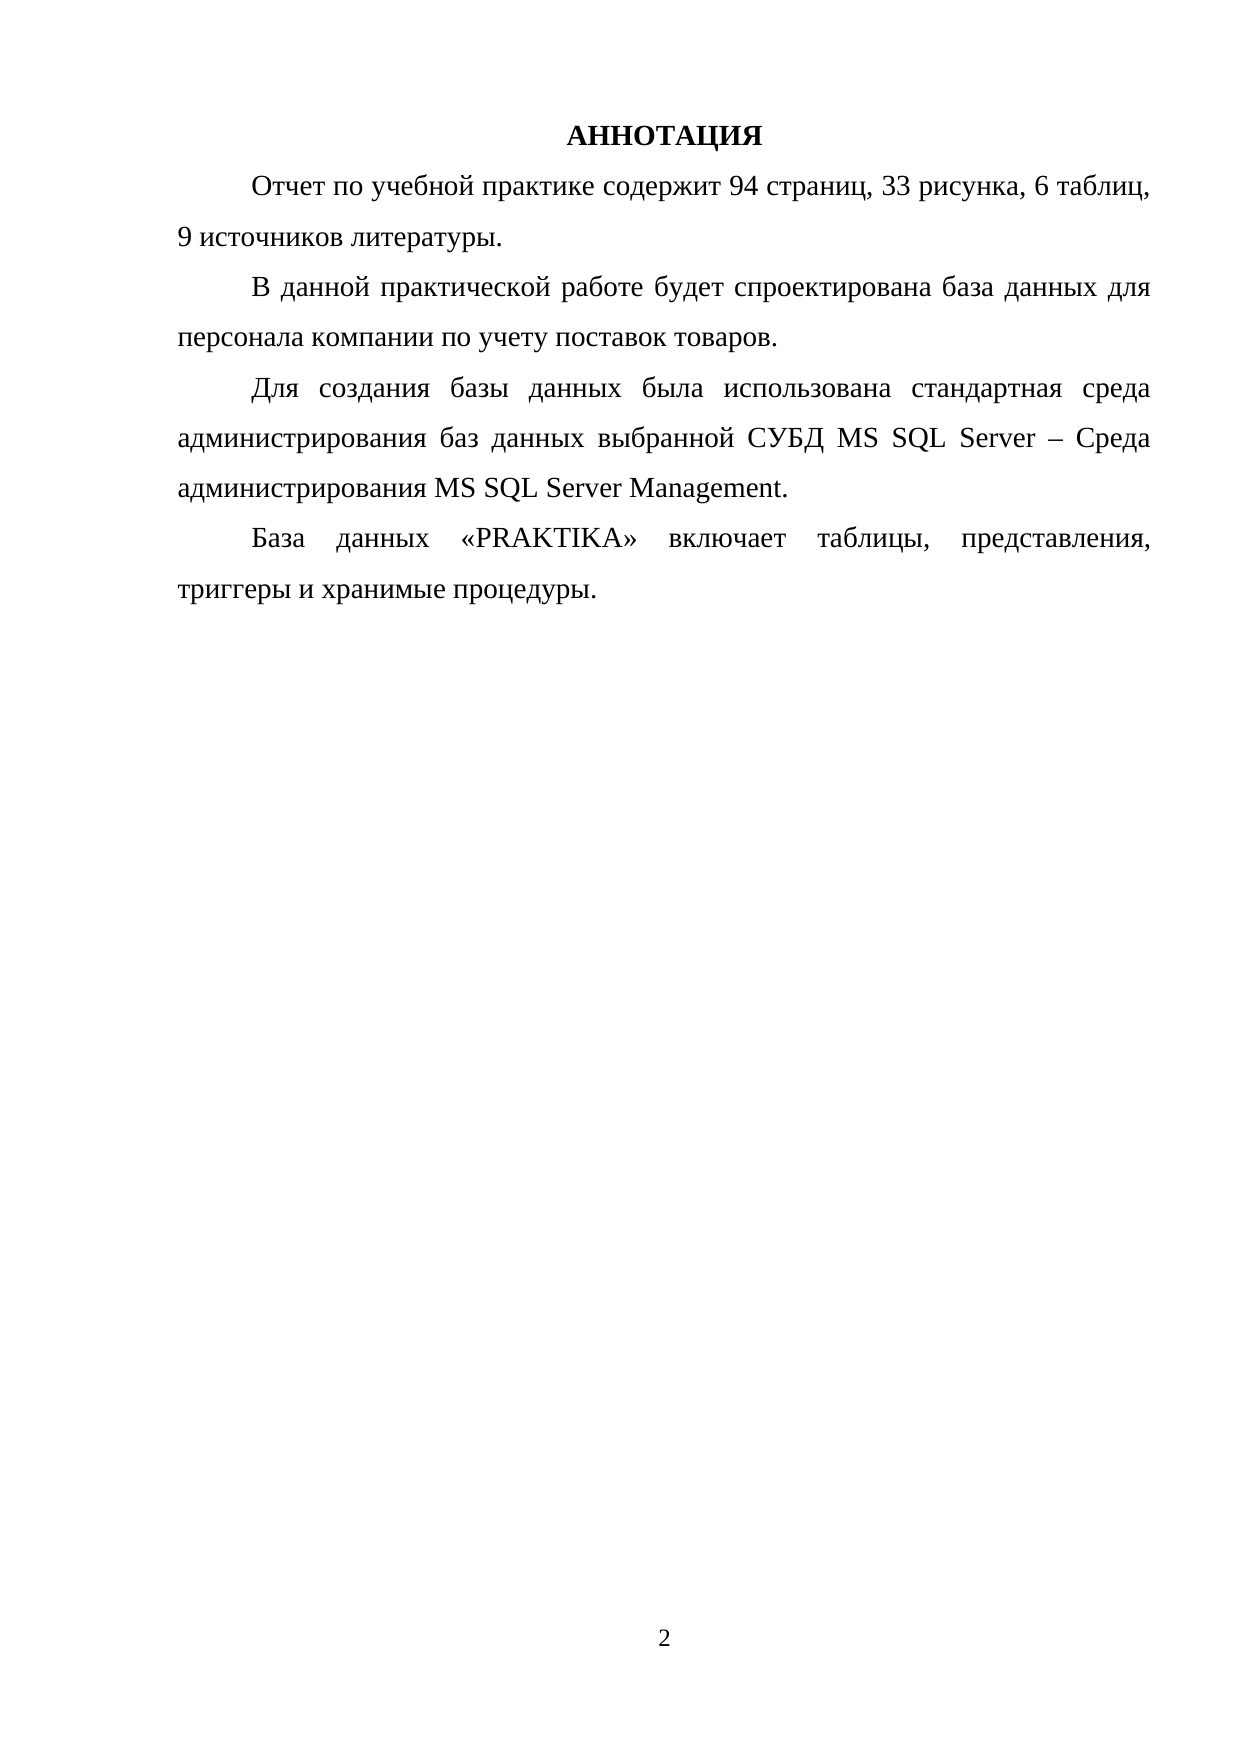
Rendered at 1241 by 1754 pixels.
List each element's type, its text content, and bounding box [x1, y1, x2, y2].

text АННОТАЦИЯ [177, 118, 1152, 152]
text База данных «PRAKTIKA» включает таблицы, представления, триггеры и хранимые процедуры. [177, 521, 1152, 604]
text В данной практической работе будет спроектирована база данных для персонала компании по учету поставок товаров. [177, 269, 1152, 353]
text Отчет по учебной практике содержит 94 страниц, 33 рисунка, 6 таблиц, 9 источников литературы. [177, 168, 1152, 252]
text Для создания базы данных была использована стандартная среда администрирования баз данных выбранной СУБД MS SQL Server – Среда администрирования MS SQL Server Management. [177, 370, 1152, 504]
